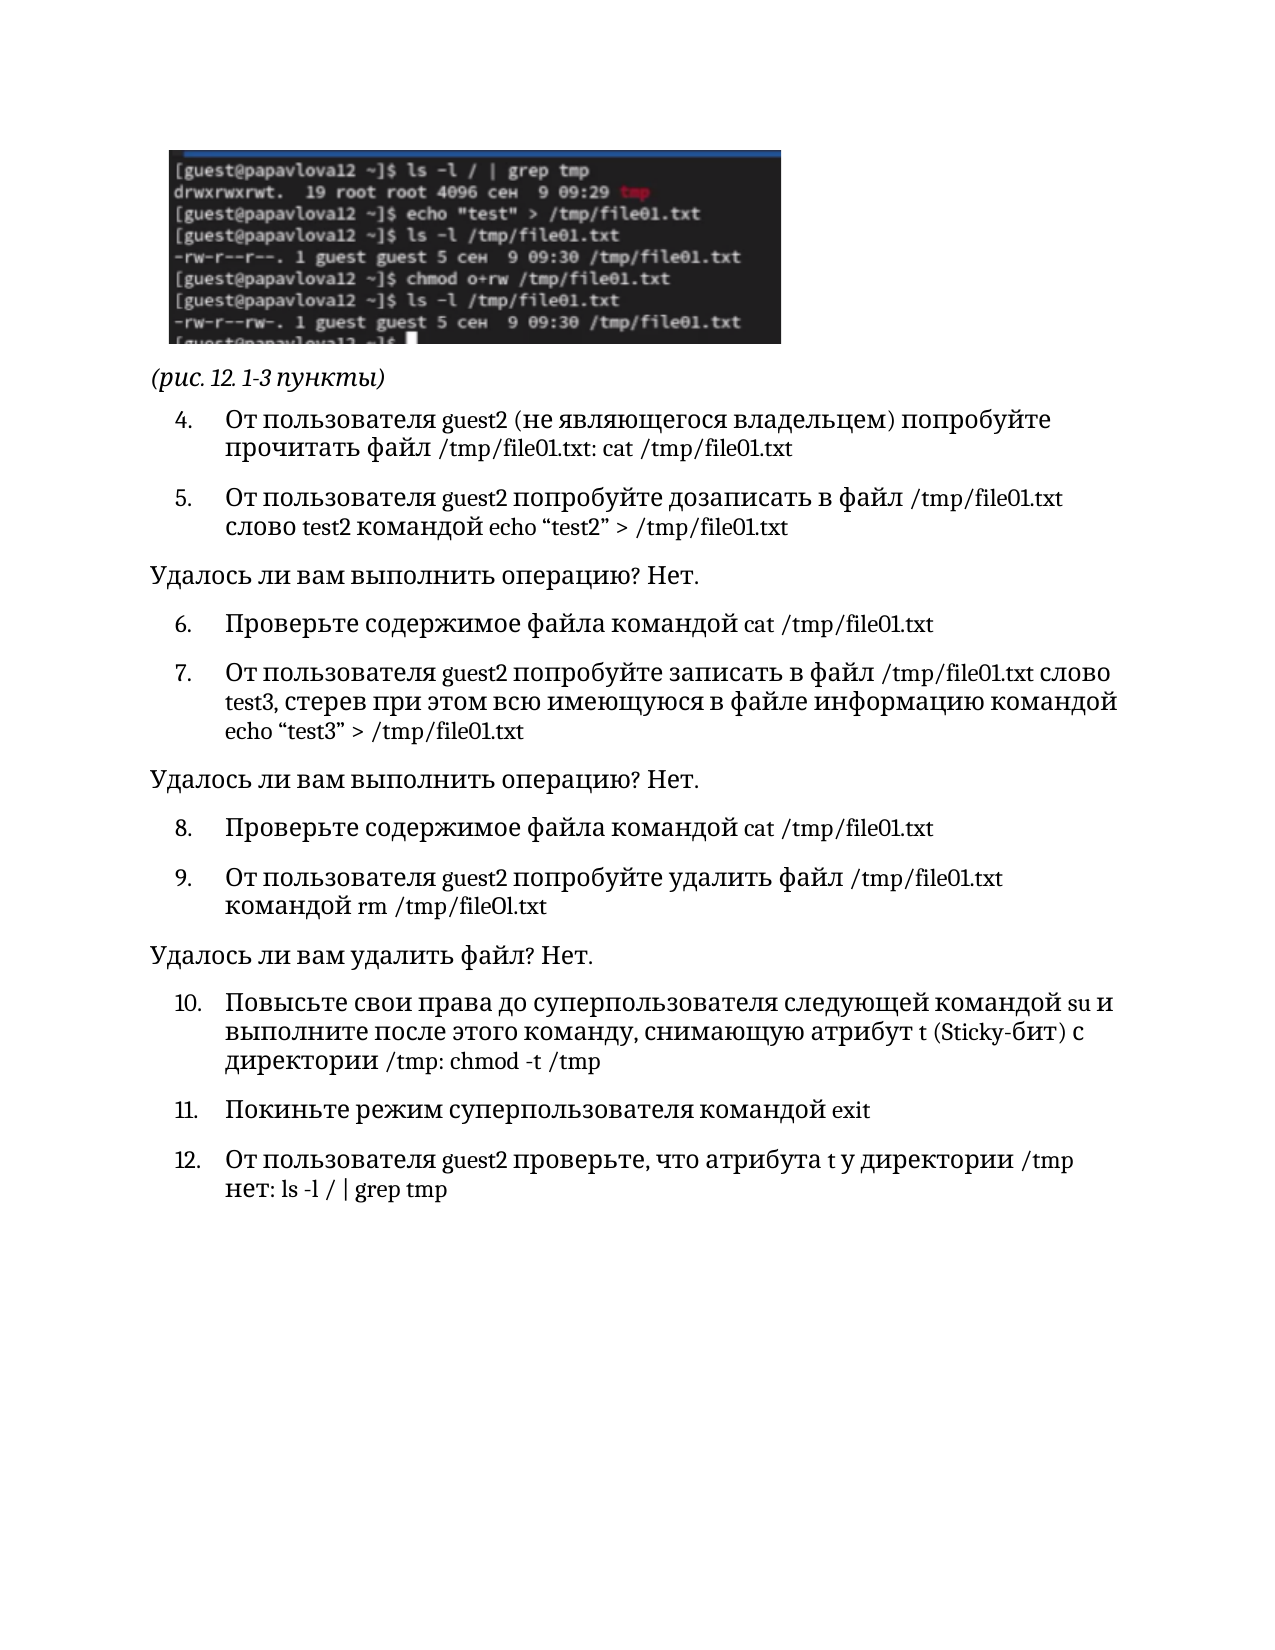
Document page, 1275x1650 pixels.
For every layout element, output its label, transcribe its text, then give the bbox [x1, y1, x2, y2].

list От пользователя guest2 попробуйте записать в файл /tmp/file01.txt слово test3, стерев при этом всю имеющуюся в файле информацию командой echo “test3” > /tmp/file01.txt [175, 659, 1125, 746]
text Удалось ли вам выполнить операцию? Нет. [150, 562, 1125, 591]
list От пользователя guest2 проверьте, что атрибута t у директории /tmp нет: ls -l / | grep tmp [175, 1146, 1125, 1203]
list От пользователя guest2 (не являющегося владельцем) попробуйте прочитать файл /tmp/file01.txt: cat /tmp/file01.txt [175, 406, 1125, 463]
list Проверьте содержимое файла командой cat /tmp/file01.txt [175, 814, 1125, 843]
list От пользователя guest2 попробуйте удалить файл /tmp/file01.txt командой rm /tmp/fileOl.txt [175, 863, 1125, 921]
list Повысьте свои права до суперпользователя следующей командой su и выполните после этого команду, снимающую атрибут t (Sticky-бит) с директории /tmp: chmod -t /tmp [175, 989, 1125, 1076]
picture [168, 150, 782, 344]
text Удалось ли вам удалить файл? Нет. [150, 942, 1125, 971]
list Проверьте содержимое файла командой cat /tmp/file01.txt [175, 610, 1125, 638]
text Удалось ли вам выполнить операцию? Нет. [150, 766, 1125, 795]
list Покиньте режим суперпользователя командой exit [175, 1096, 1125, 1125]
list От пользователя guest2 попробуйте дозаписать в файл /tmp/file01.txt слово test2 командой echo “test2” > /tmp/file01.txt [175, 484, 1125, 541]
text (рис. 12. 1-3 пункты) [150, 364, 1125, 393]
